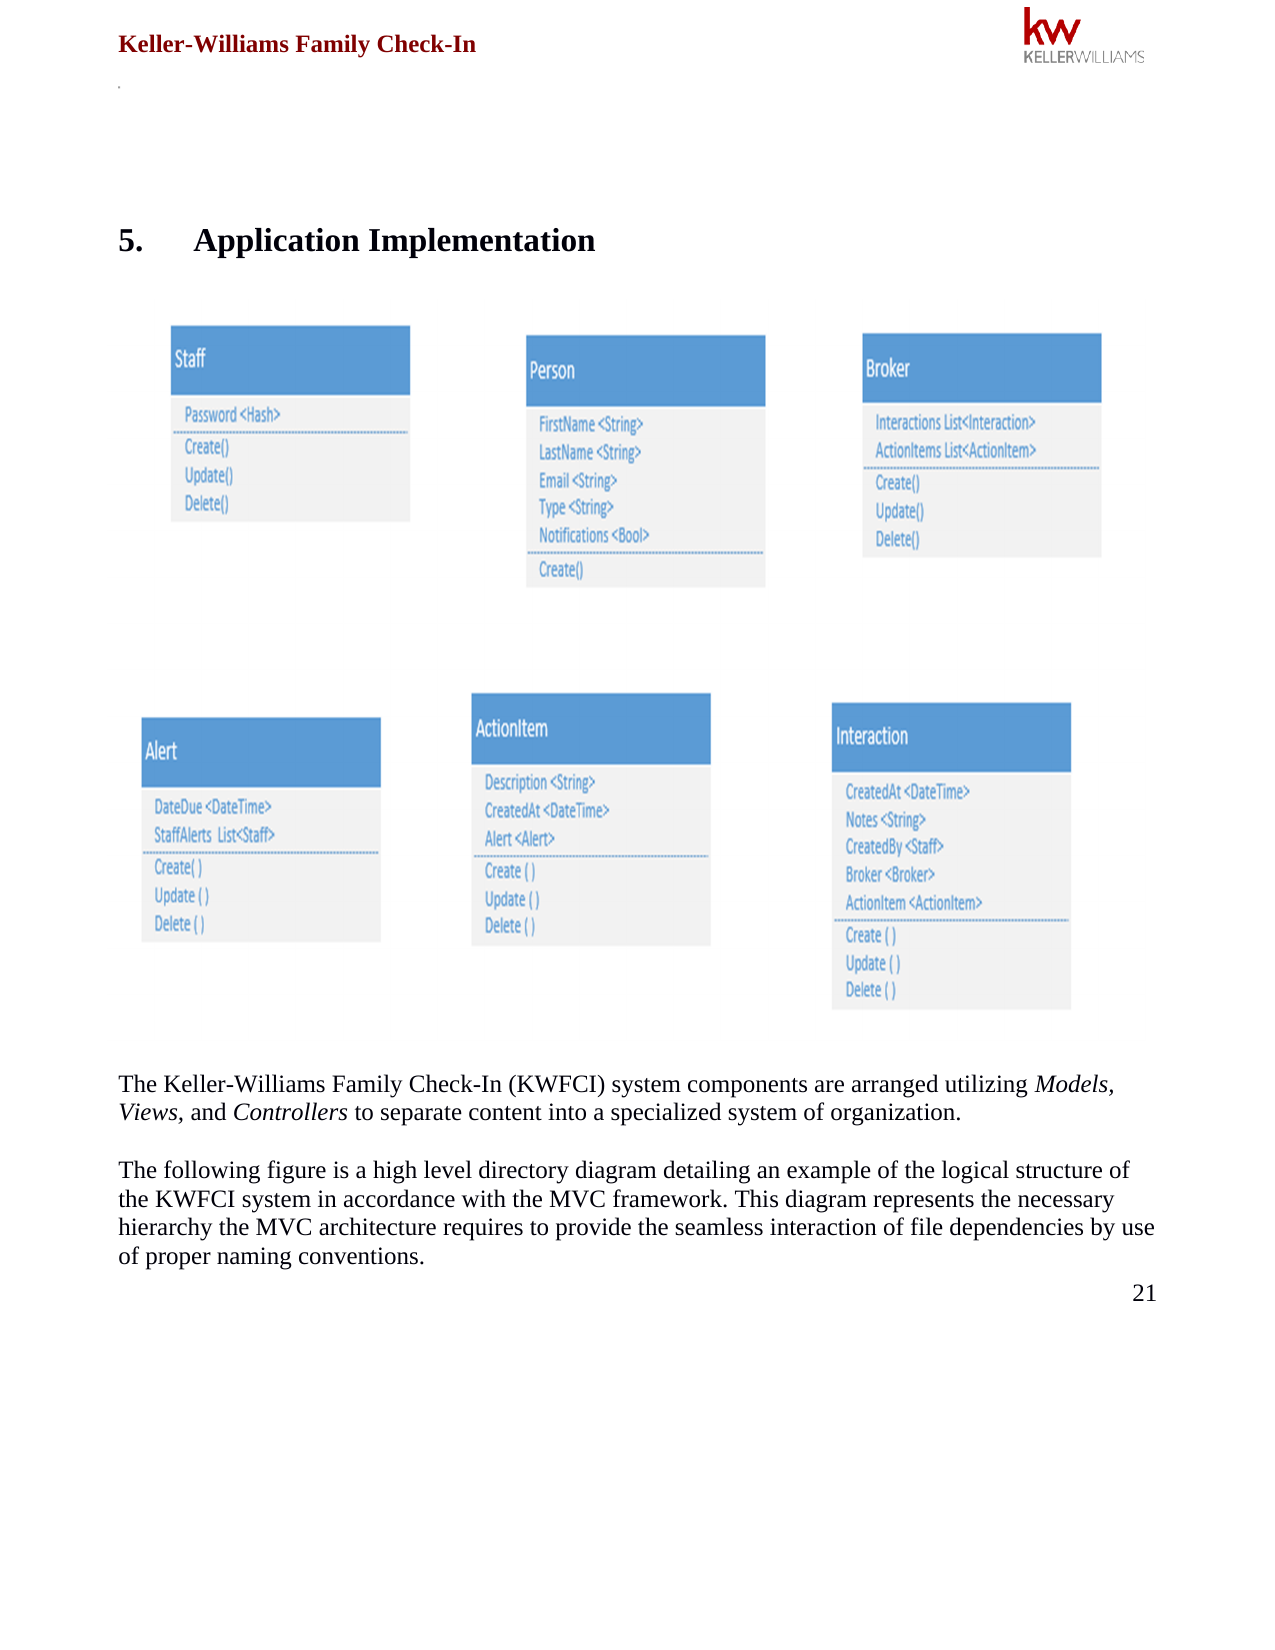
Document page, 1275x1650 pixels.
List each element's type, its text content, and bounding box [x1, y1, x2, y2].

picture [107, 299, 1146, 1041]
text 5. Application Implementation [118, 220, 1157, 259]
picture [1024, 7, 1144, 63]
